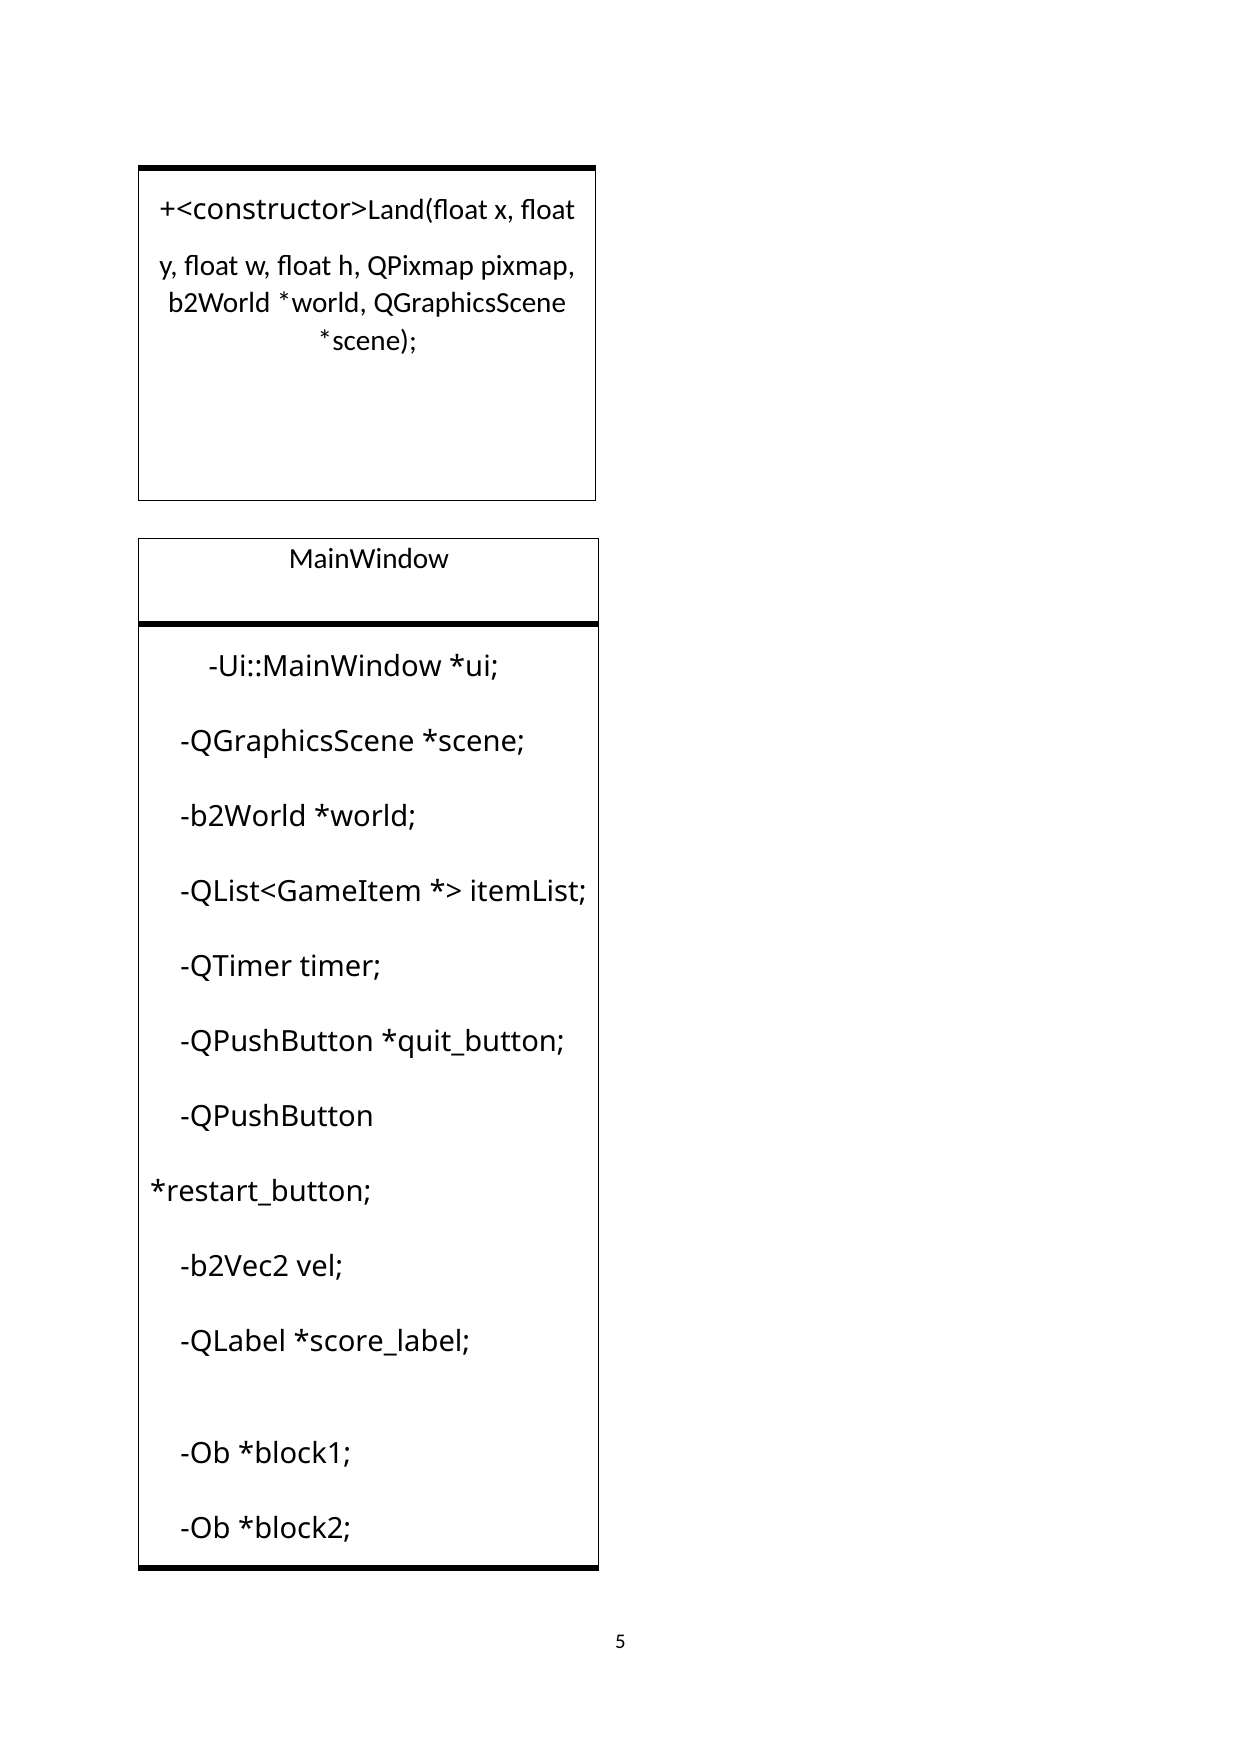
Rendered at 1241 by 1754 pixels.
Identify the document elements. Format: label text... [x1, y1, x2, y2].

table_header MainWindow [139, 539, 598, 621]
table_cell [139, 627, 598, 1565]
table_cell +<constructor>Land(float x, float y, float w, float h, QPixmap pixmap, b2World *world, QGraphicsScene *scene); [139, 171, 595, 499]
